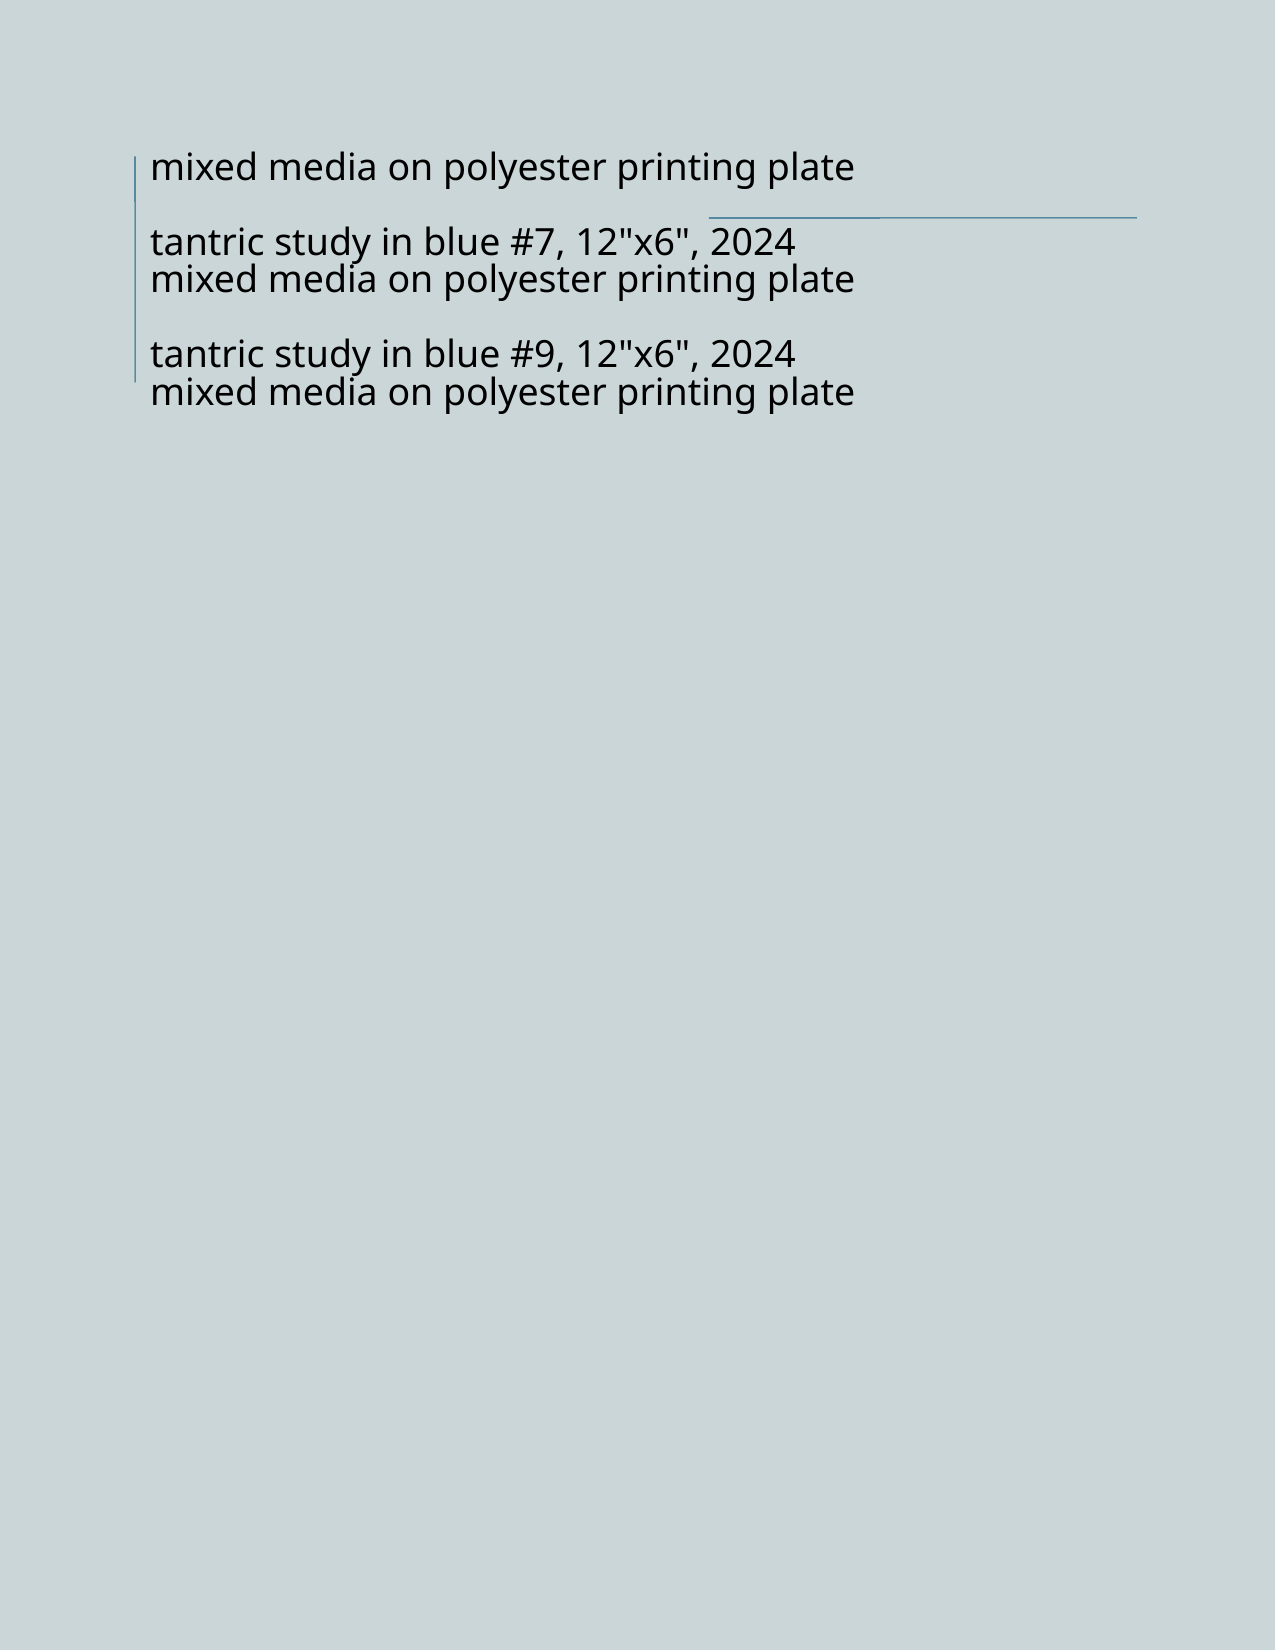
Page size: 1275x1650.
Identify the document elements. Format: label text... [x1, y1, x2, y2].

text tantric study in blue #9, 12"x6", 2024 [150, 337, 1125, 375]
text tantric study in blue #7, 12"x6", 2024 [150, 225, 1125, 262]
text mixed media on polyester printing plate [150, 375, 1125, 412]
text mixed media on polyester printing plate [150, 150, 1125, 187]
text mixed media on polyester printing plate [150, 262, 1125, 300]
